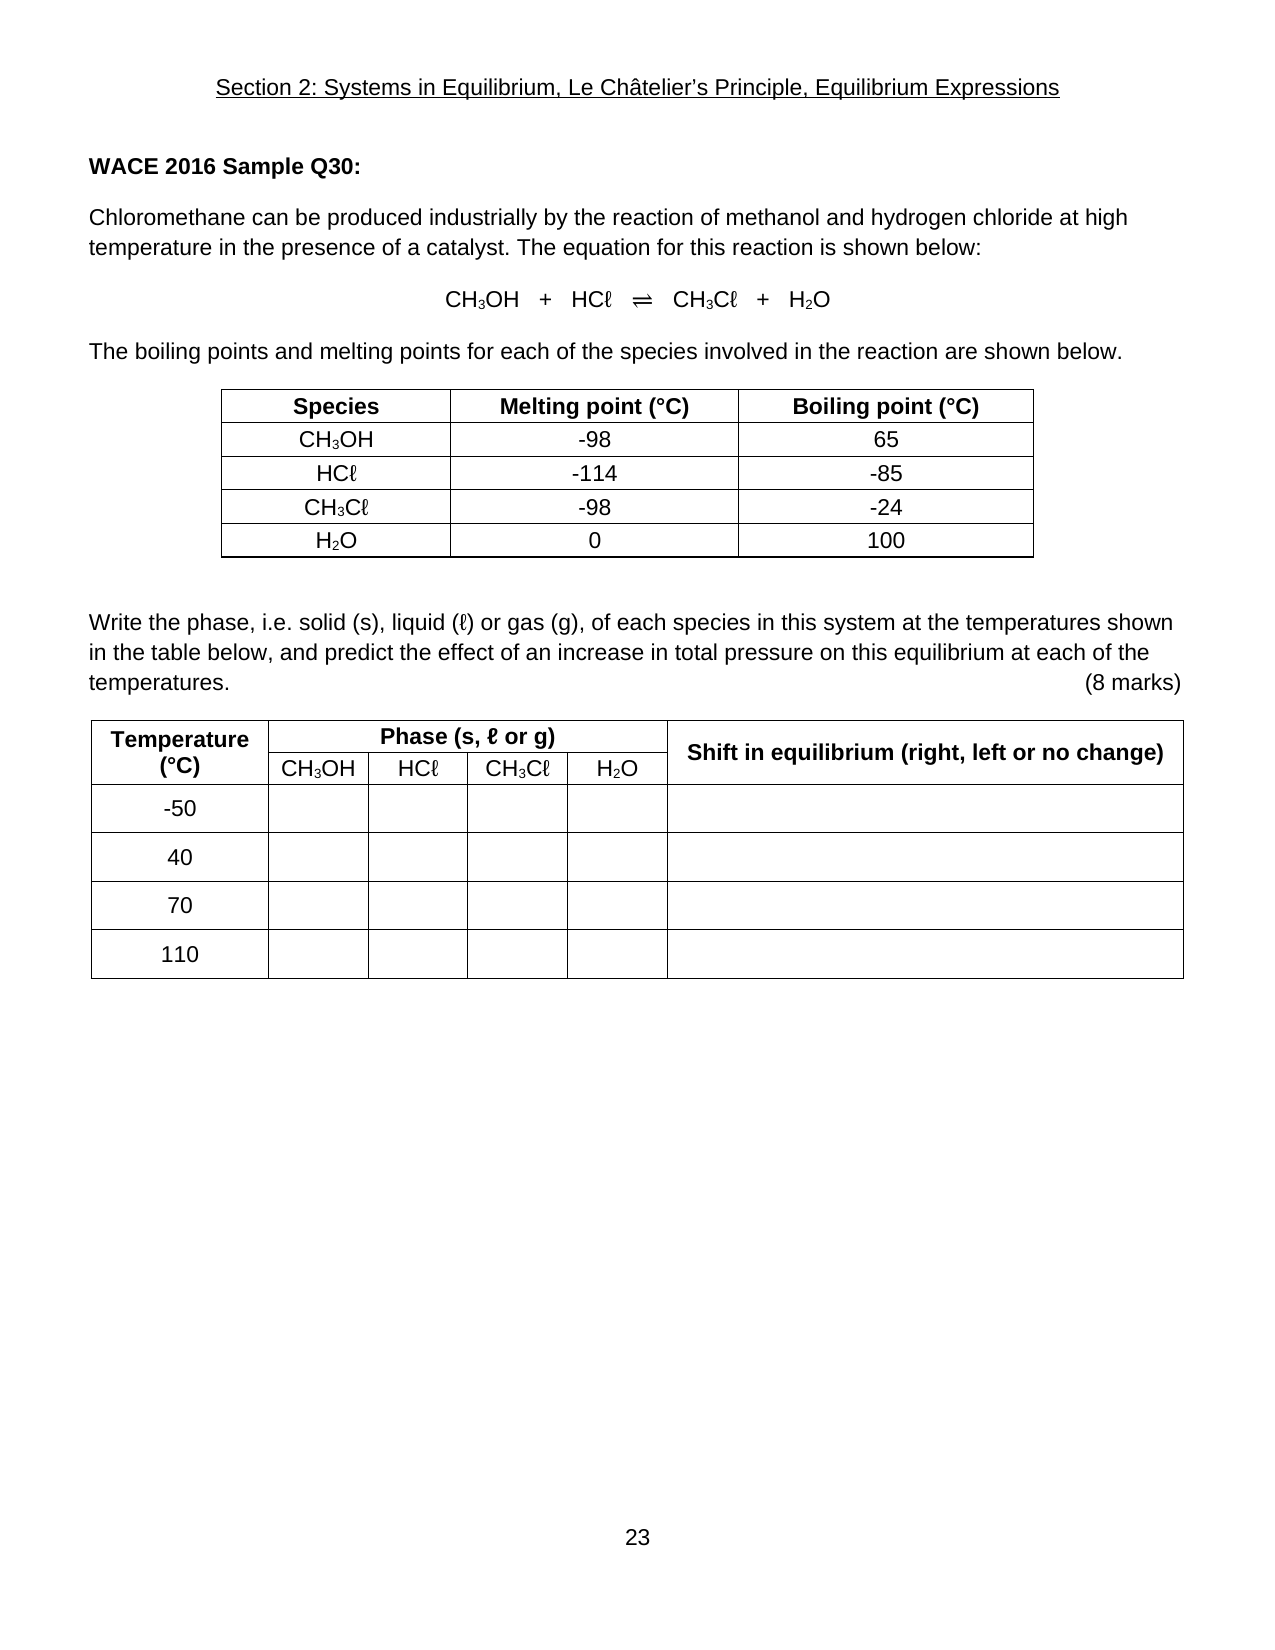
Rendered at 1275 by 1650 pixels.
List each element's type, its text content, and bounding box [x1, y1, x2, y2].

table_cell H2O [568, 753, 667, 783]
table_header Shift in equilibrium (right, left or no change) [668, 721, 1183, 783]
table_cell [269, 882, 368, 929]
table_cell [468, 882, 567, 929]
table_header Melting point (°C) [451, 390, 738, 422]
table_cell [568, 882, 667, 929]
table_cell [568, 930, 667, 978]
table_cell CH3OH [269, 753, 368, 783]
table_cell [668, 882, 1183, 929]
table_cell -98 [451, 490, 738, 523]
table_cell H2O [222, 524, 450, 556]
table_cell 0 [451, 524, 738, 556]
table_cell HCℓ [222, 457, 450, 489]
text Chloromethane can be produced industrially by the reaction of methanol and hydrogen chloride at high temperature in the presence of a catalyst. The equation for this reaction is shown below: [89, 204, 1186, 261]
text Write the phase, i.e. solid (s), liquid (ℓ) or gas (g), of each species in this system at the temperatures shown in the table below, and predict the effect of an increase in total pressure on this equilibrium at each of the temperatures. (8 marks) [89, 608, 1186, 695]
table_cell -98 [451, 423, 738, 456]
table_header Temperature (°C) [92, 721, 268, 783]
table_cell CH3Cℓ [468, 753, 567, 783]
table_cell 110 [92, 930, 268, 978]
text WACE 2016 Sample Q30: [89, 153, 1186, 179]
table_cell [668, 930, 1183, 978]
table_cell [369, 785, 467, 832]
table_cell [269, 833, 368, 881]
table_cell [468, 833, 567, 881]
table_cell 65 [739, 423, 1033, 456]
text The boiling points and melting points for each of the species involved in the reaction are shown below. [89, 338, 1186, 364]
table_cell [369, 833, 467, 881]
table_cell 100 [739, 524, 1033, 556]
table_header Boiling point (°C) [739, 390, 1033, 422]
table_header Phase (s, ℓ or g) [269, 721, 667, 752]
table_cell 40 [92, 833, 268, 881]
table_cell -85 [739, 457, 1033, 489]
table_cell CH3Cℓ [222, 490, 450, 523]
table_cell [668, 833, 1183, 881]
table_cell CH3OH [222, 423, 450, 456]
table_cell -114 [451, 457, 738, 489]
table_cell [269, 785, 368, 832]
table_cell [369, 882, 467, 929]
table_cell [369, 930, 467, 978]
text CH3OH + HCℓ ⇌ CH3Cℓ + H2O [89, 285, 1186, 313]
table_cell [269, 930, 368, 978]
table_cell [668, 785, 1183, 832]
table_cell [568, 833, 667, 881]
table_cell HCℓ [369, 753, 467, 783]
table_cell 70 [92, 882, 268, 929]
table_cell [468, 785, 567, 832]
table_cell [568, 785, 667, 832]
table_cell -50 [92, 785, 268, 832]
table_cell -24 [739, 490, 1033, 523]
table_cell [468, 930, 567, 978]
table_header Species [222, 390, 450, 422]
